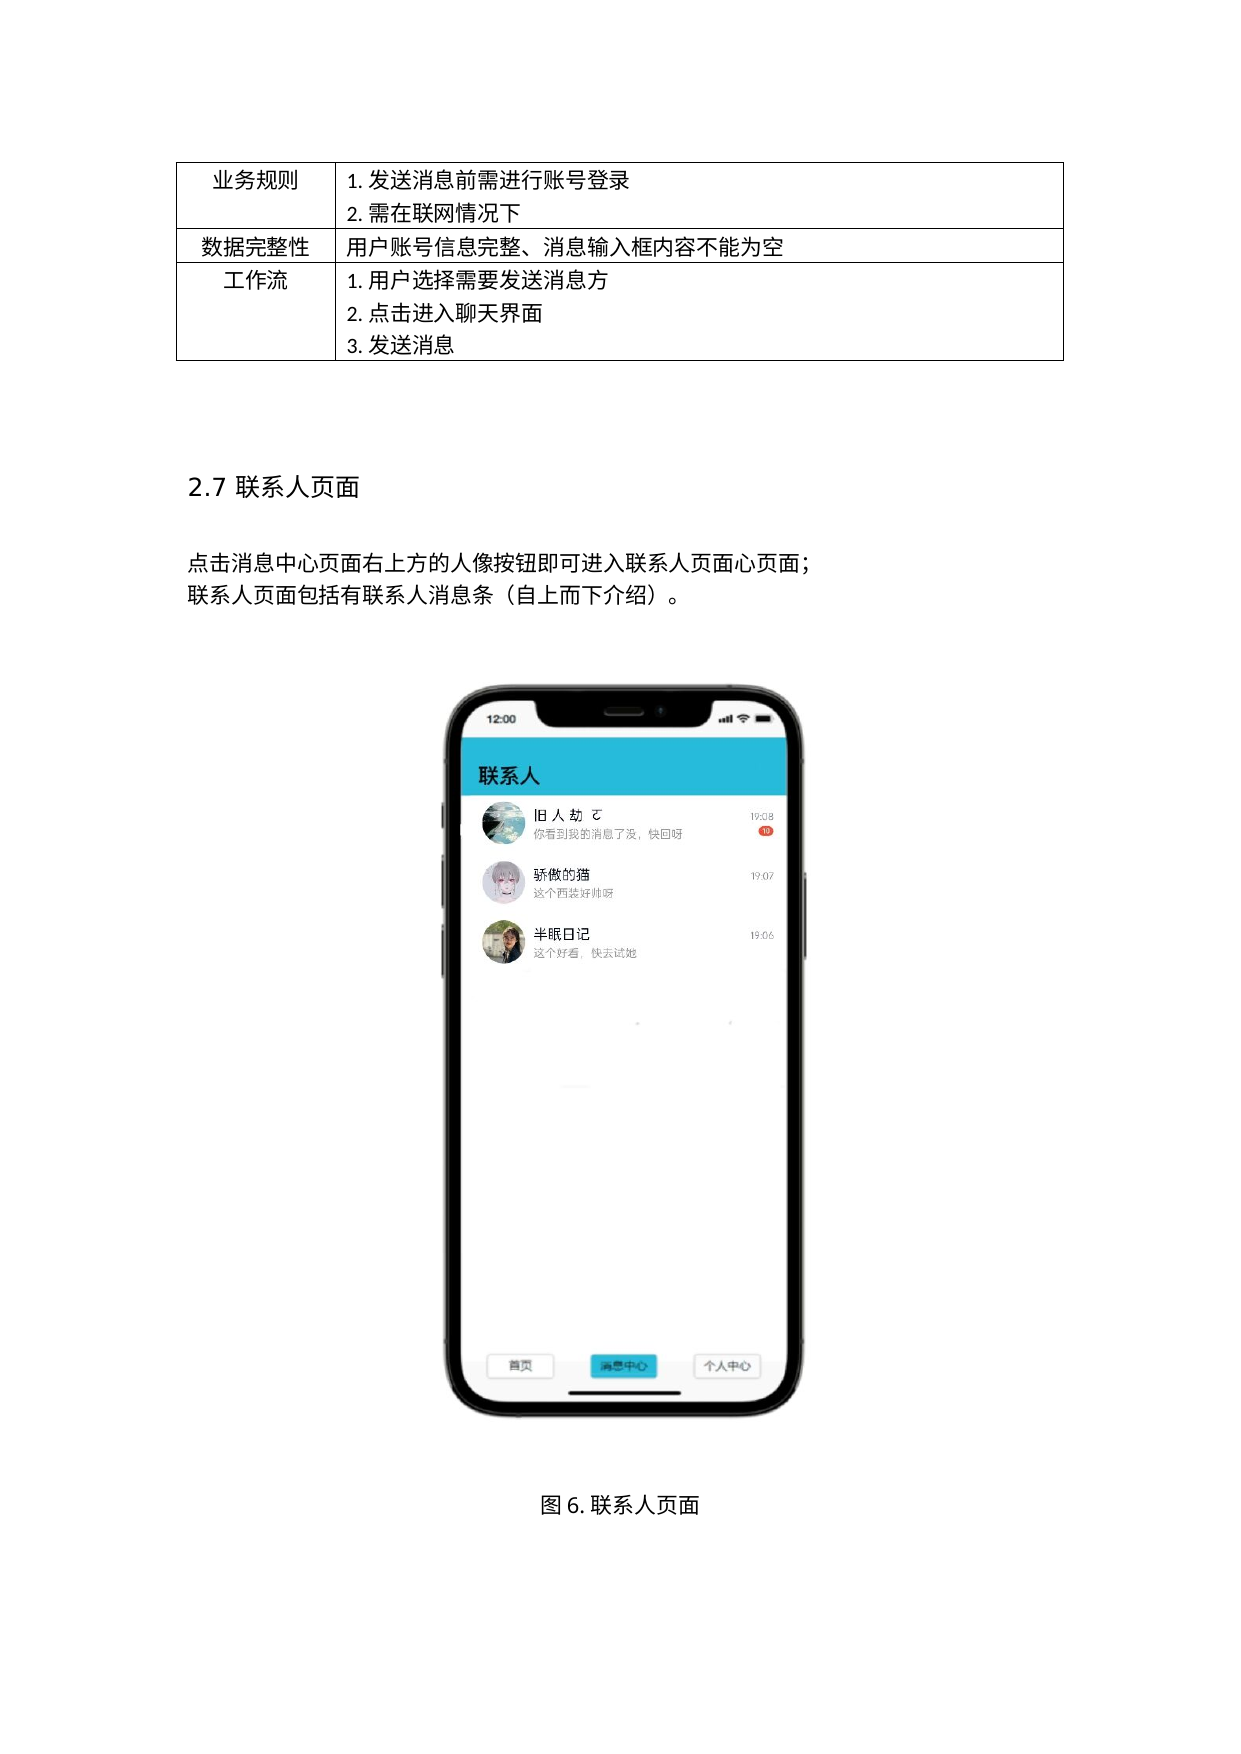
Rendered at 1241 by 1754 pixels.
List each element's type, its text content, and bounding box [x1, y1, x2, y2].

table_cell 1. 用户选择需要发送消息方 2. 点击进入聊天界面 3. 发送消息 [336, 263, 1063, 360]
text 点击消息中心页面右上方的人像按钮即可进入联系人页面心页面； [187, 545, 1053, 578]
table_cell 业务规则 [177, 163, 335, 228]
subtitle 2.7 联系人页面 [187, 453, 1053, 518]
table_cell 数据完整性 [177, 229, 335, 262]
text 联系人页面包括有联系人消息条（自上而下介绍）。 [187, 578, 1053, 610]
table_cell 1. 发送消息前需进行账号登录 2. 需在联网情况下 [336, 163, 1063, 228]
table_cell 工作流 [177, 263, 335, 360]
text 图6. 联系人页面 [187, 1488, 1053, 1520]
table_cell 用户账号信息完整、消息输入框内容不能为空 [336, 229, 1063, 262]
picture [427, 675, 814, 1479]
